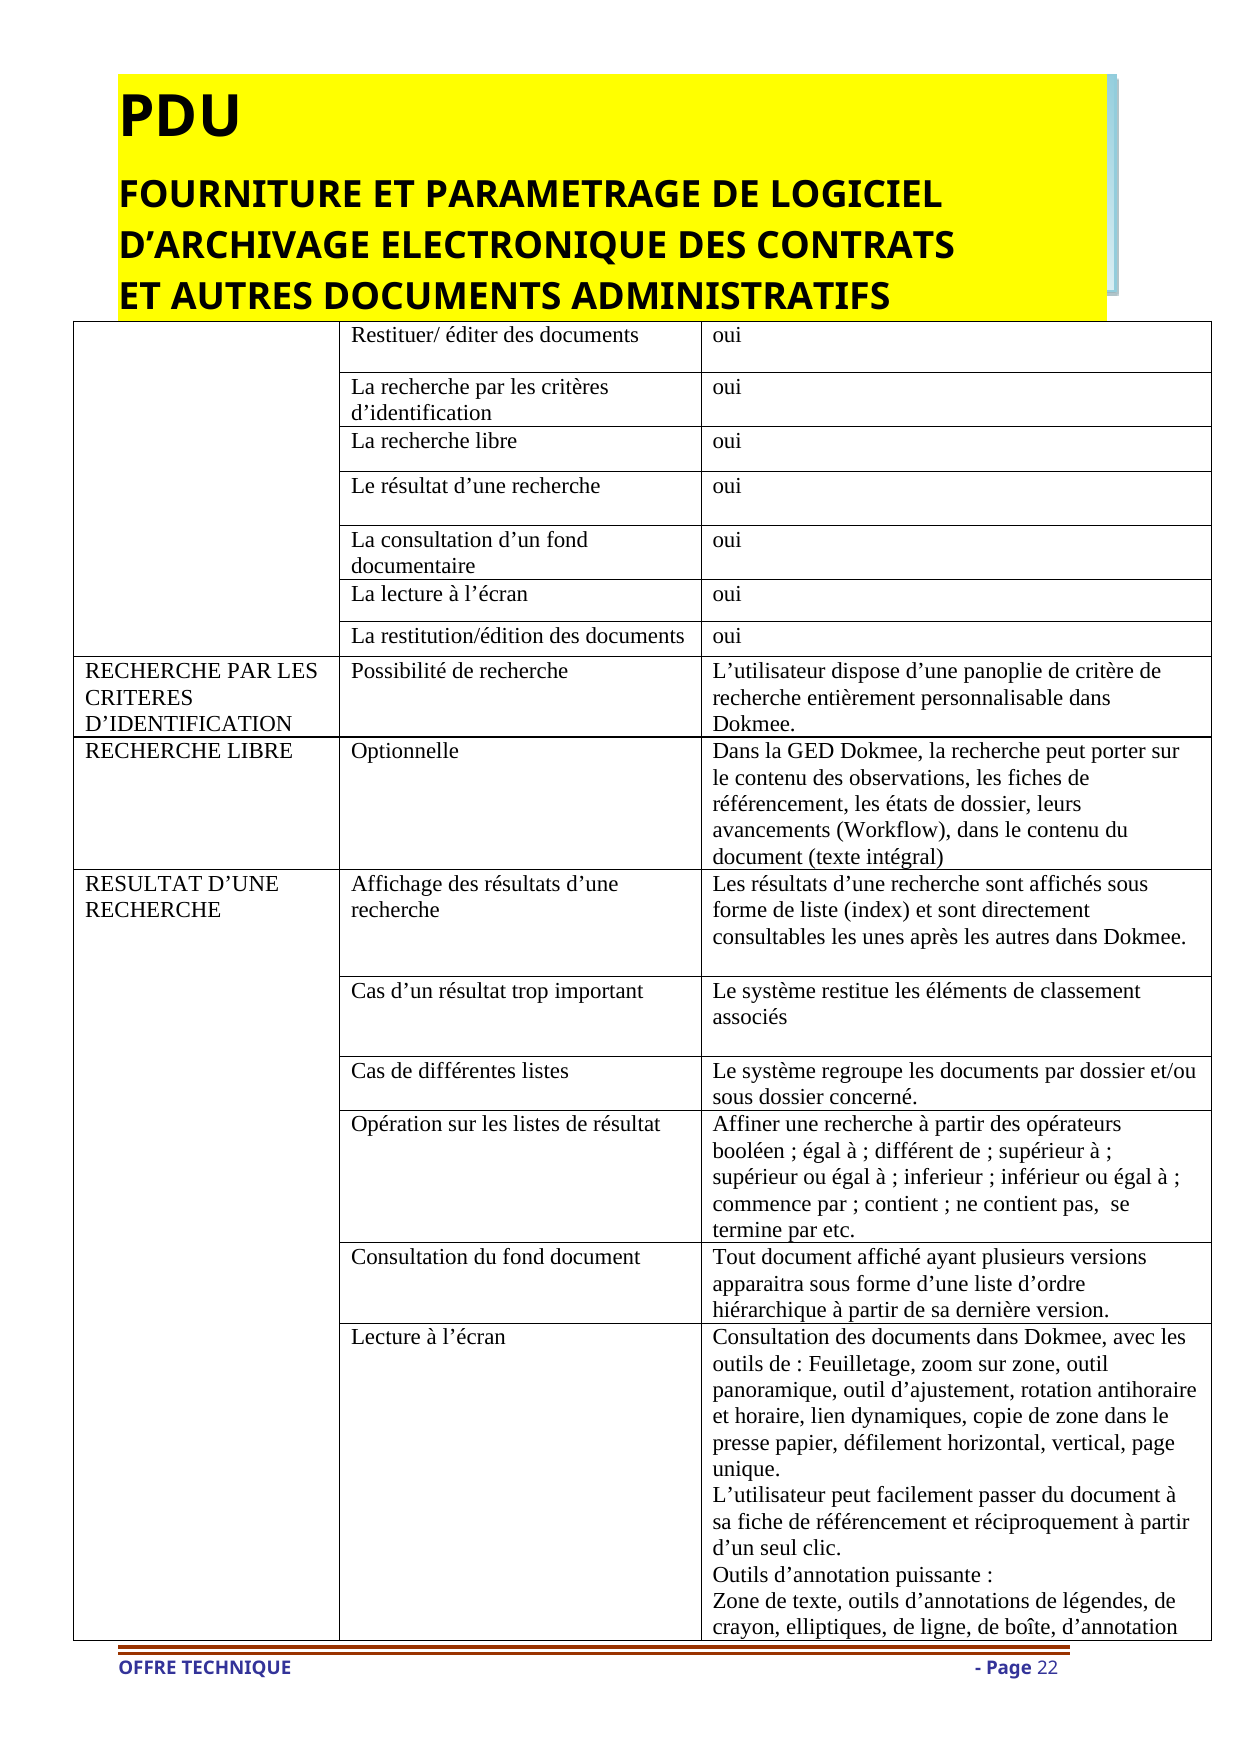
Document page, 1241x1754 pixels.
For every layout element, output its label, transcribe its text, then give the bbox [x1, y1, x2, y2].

table_cell La restitution/édition des documents [340, 622, 701, 656]
table_cell La lecture à l’écran [340, 580, 701, 621]
table_cell Possibilité de recherche [340, 657, 701, 736]
table_cell oui [702, 526, 1211, 579]
table_cell Les résultats d’une recherche sont affichés sous forme de liste (index) et sont directement consultables les unes après les autres dans Dokmee. [702, 870, 1211, 976]
table_cell oui [702, 622, 1211, 656]
table_cell Lecture à l’écran [340, 1324, 701, 1640]
table_cell Le résultat d’une recherche [340, 472, 701, 525]
table_cell oui [702, 580, 1211, 621]
table_cell La recherche libre [340, 427, 701, 471]
table_cell Le système regroupe les documents par dossier et/ou sous dossier concerné. [702, 1057, 1211, 1109]
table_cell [702, 1324, 1211, 1640]
table_cell oui [702, 322, 1211, 372]
table_cell Le système restitue les éléments de classement associés [702, 977, 1211, 1056]
table_cell La consultation d’un fond documentaire [340, 526, 701, 579]
table_cell Restituer/ éditer des documents [340, 322, 701, 372]
table_cell Cas de différentes listes [340, 1057, 701, 1109]
table_cell oui [702, 373, 1211, 426]
table_cell oui [702, 427, 1211, 471]
table_cell Consultation du fond document [340, 1243, 701, 1322]
table_cell Affiner une recherche à partir des opérateurs booléen ; égal à ; différent de ; supérieur à ; supérieur ou égal à ; inferieur ; inférieur ou égal à ; commence par ; contient ; ne contient pas, se termine par etc. [702, 1111, 1211, 1242]
table_cell RESULTAT D’UNE RECHERCHE [74, 870, 339, 1640]
table_cell Optionnelle [340, 738, 701, 869]
table_cell oui [702, 472, 1211, 525]
table_cell Cas d’un résultat trop important [340, 977, 701, 1056]
table_cell Opération sur les listes de résultat [340, 1111, 701, 1242]
table_cell L’utilisateur dispose d’une panoplie de critère de recherche entièrement personnalisable dans Dokmee. [702, 657, 1211, 736]
table_cell La recherche par les critères d’identification [340, 373, 701, 426]
table_cell Tout document affiché ayant plusieurs versions apparaitra sous forme d’une liste d’ordre hiérarchique à partir de sa dernière version. [702, 1243, 1211, 1322]
table_cell RECHERCHE LIBRE [74, 738, 339, 869]
table_cell RECHERCHE PAR LES CRITERES D’IDENTIFICATION [74, 657, 339, 736]
table_cell Dans la GED Dokmee, la recherche peut porter sur le contenu des observations, les fiches de référencement, les états de dossier, leurs avancements (Workflow), dans le contenu du document (texte intégral) [702, 738, 1211, 869]
table_cell Affichage des résultats d’une recherche [340, 870, 701, 976]
